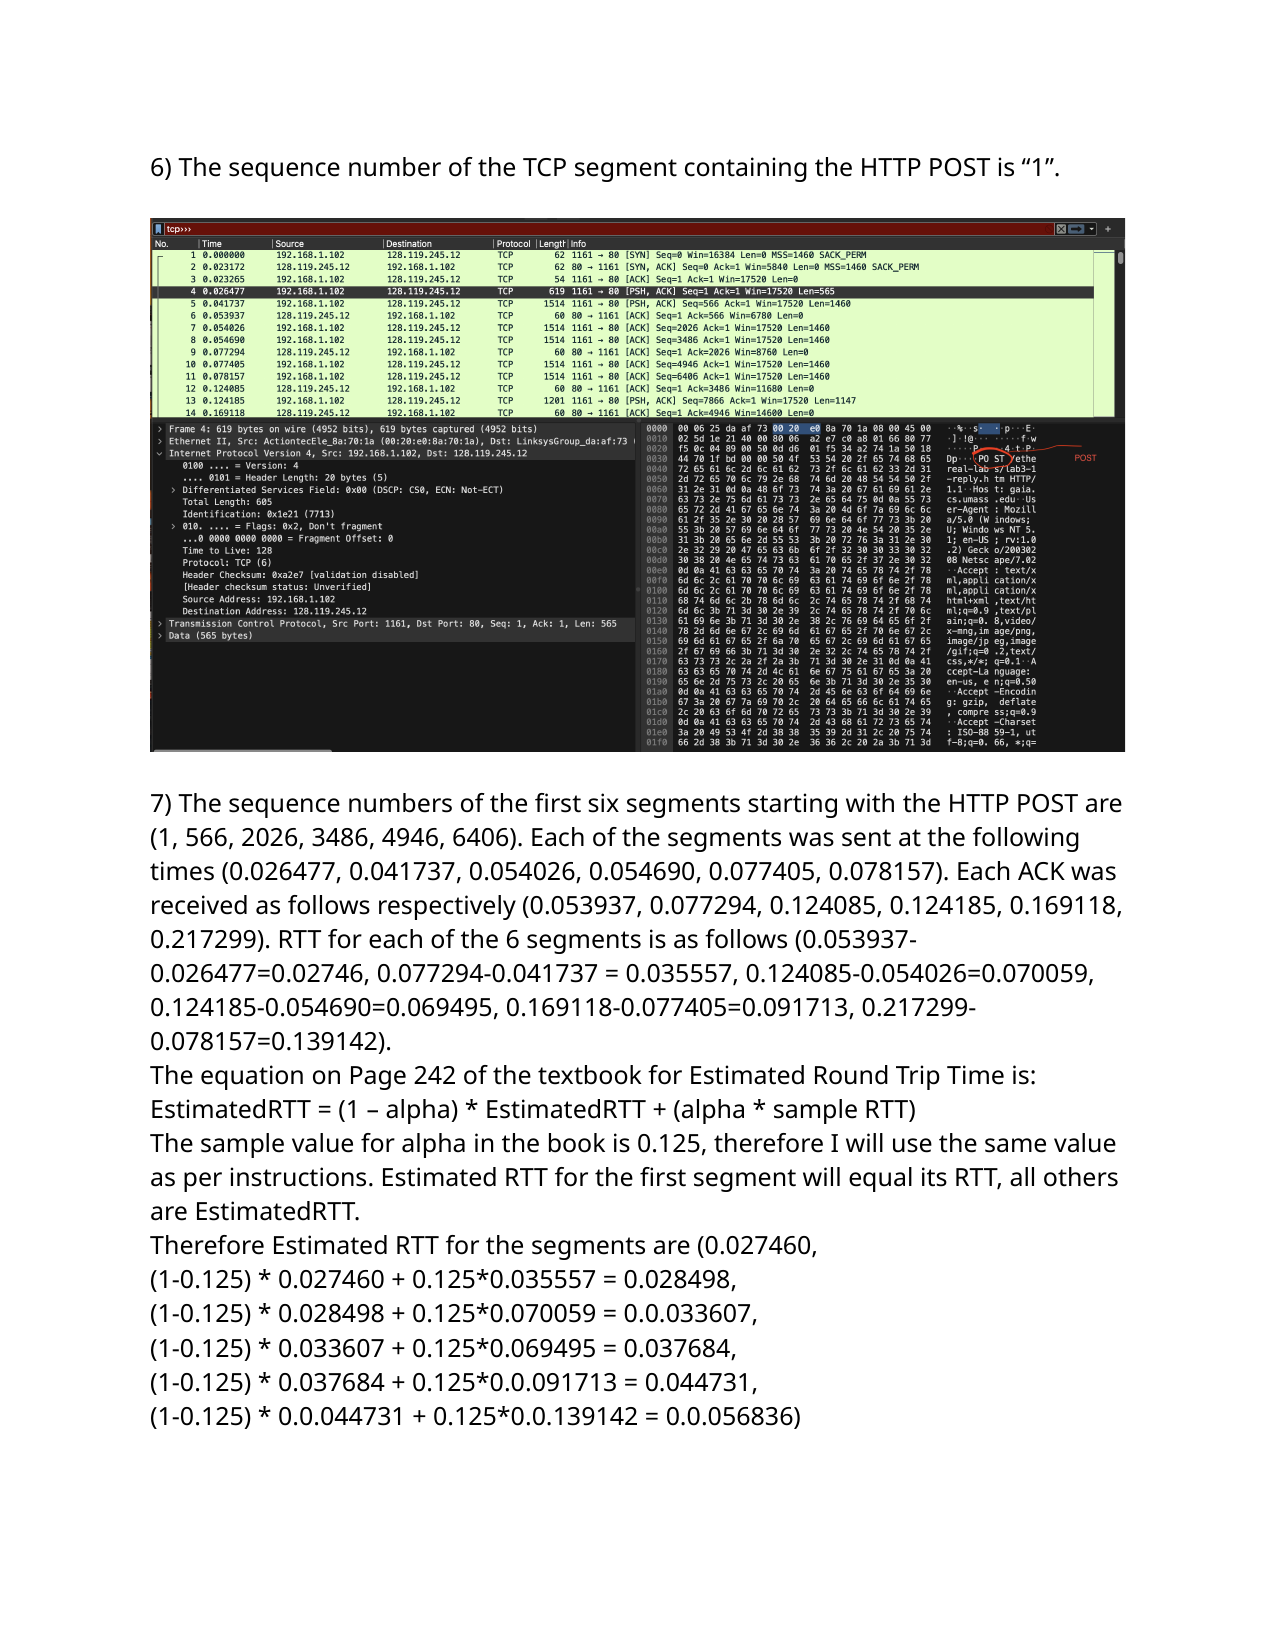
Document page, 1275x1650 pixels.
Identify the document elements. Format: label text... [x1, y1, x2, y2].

text The equation on Page 242 of the textbook for Estimated Round Trip Time is: [150, 1058, 1125, 1092]
text (1-0.125) * 0.033607 + 0.125*0.069495 = 0.037684, [150, 1330, 1125, 1364]
text EstimatedRTT = (1 – alpha) * EstimatedRTT + (alpha * sample RTT) [150, 1092, 1125, 1126]
picture [150, 218, 1125, 752]
text (1-0.125) * 0.027460 + 0.125*0.035557 = 0.028498, [150, 1262, 1125, 1296]
text Therefore Estimated RTT for the segments are (0.027460, [150, 1228, 1125, 1262]
text (1-0.125) * 0.028498 + 0.125*0.070059 = 0.0.033607, [150, 1296, 1125, 1330]
text The sample value for alpha in the book is 0.125, therefore I will use the same value as per instructions. Estimated RTT for the first segment will equal its RTT, all others are EstimatedRTT. [150, 1126, 1125, 1228]
text (1-0.125) * 0.037684 + 0.125*0.0.091713 = 0.044731, [150, 1364, 1125, 1398]
text 7) The sequence numbers of the first six segments starting with the HTTP POST are (1, 566, 2026, 3486, 4946, 6406). Each of the segments was sent at the following times (0.026477, 0.041737, 0.054026, 0.054690, 0.077405, 0.078157). Each ACK was received as follows respectively (0.053937, 0.077294, 0.124085, 0.124185, 0.169118, 0.217299). RTT for each of the 6 segments is as follows (0.053937-0.026477=0.02746, 0.077294-0.041737 = 0.035557, 0.124085-0.054026=0.070059, 0.124185-0.054690=0.069495, 0.169118-0.077405=0.091713, 0.217299-0.078157=0.139142). [150, 785, 1125, 1058]
text 6) The sequence number of the TCP segment containing the HTTP POST is “1”. [150, 150, 1125, 184]
text (1-0.125) * 0.0.044731 + 0.125*0.0.139142 = 0.0.056836) [150, 1398, 1125, 1432]
